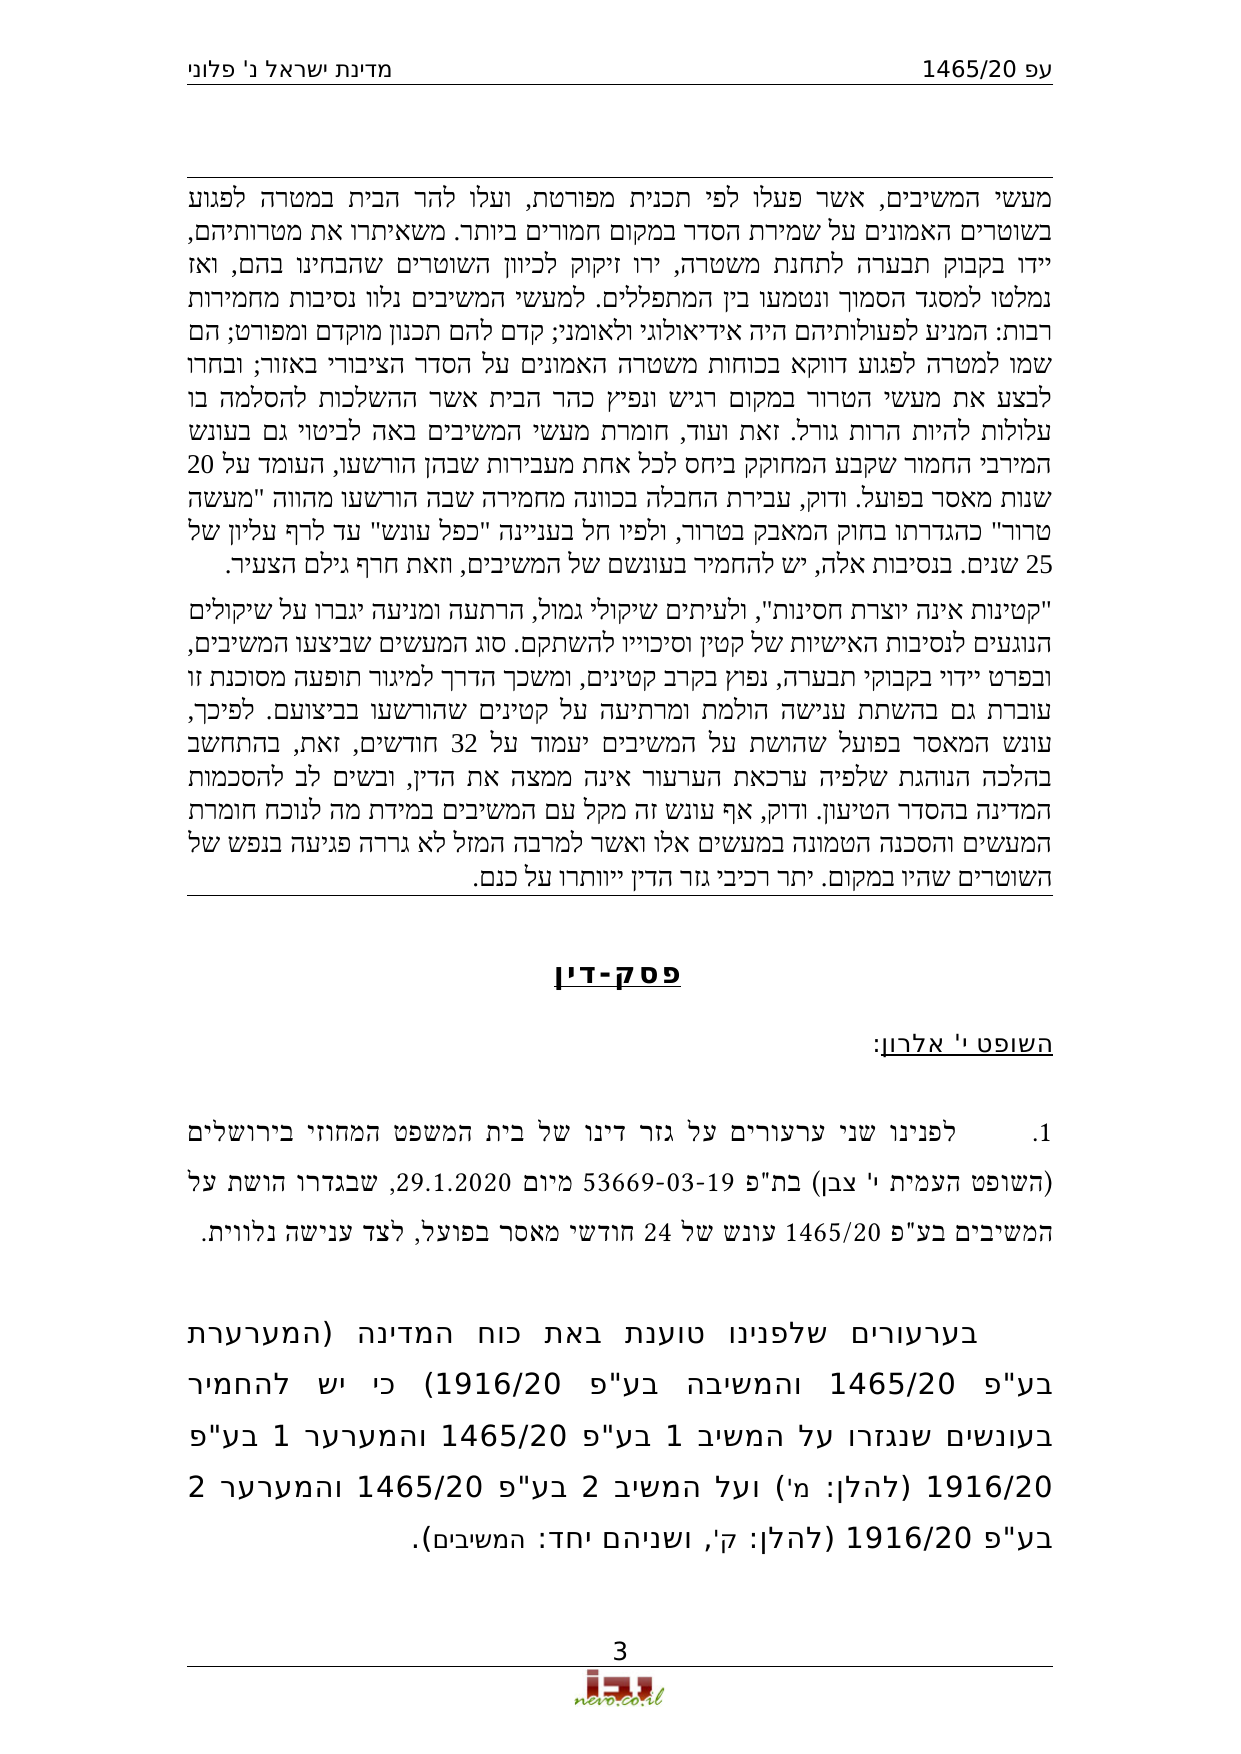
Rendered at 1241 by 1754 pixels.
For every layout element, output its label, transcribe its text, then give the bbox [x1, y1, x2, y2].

table_header פסק-דין [182, 957, 1053, 1002]
list מעשי המשיבים, אשר פעלו לפי תכנית מפורטת, ועלו להר הבית במטרה לפגוע בשוטרים האמונים על שמירת הסדר במקום חמורים ביותר. משאיתרו את מטרותיהם, יידו בקבוק תבערה לתחנת משטרה, ירו זיקוק לכיוון השוטרים שהבחינו בהם, ואז נמלטו למסגד הסמוך ונטמעו בין המתפללים. למעשי המשיבים נלוו נסיבות מחמירות רבות: המניע לפעולותיהם היה אידיאולוגי ולאומני; קדם להם תכנון מוקדם ומפורט; הם שמו למטרה לפגוע דווקא בכוחות משטרה האמונים על הסדר הציבורי באזור; ובחרו לבצע את מעשי הטרור במקום רגיש ונפיץ כהר הבית אשר ההשלכות להסלמה בו עלולות להיות הרות גורל. זאת ועוד, חומרת מעשי המשיבים באה לביטוי גם בעונש המירבי החמור שקבע המחוקק ביחס לכל אחת מעבירות שבהן הורשעו, העומד על 20 שנות מאסר בפועל. ודוק, עבירת החבלה בכוונה מחמירה שבה הורשעו מהווה "מעשה טרור" כהגדרתו בחוק המאבק בטרור, ולפיו חל בעניינה "כפל עונש" עד לרף עליון של 25 שנים. בנסיבות אלה, יש להחמיר בעונשם של המשיבים, וזאת חרף גילם הצעיר. [187, 178, 1053, 580]
text בערעורים שלפנינו טוענת באת כוח המדינה (המערערת בע"פ 1465/20 והמשיבה בע"פ 1916/20) כי יש להחמיר בעונשים שנגזרו על המשיב 1 בע"פ 1465/20 והמערער 1 בע"פ 1916/20 (להלן: מ') ועל המשיב 2 בע"פ 1465/20 והמערער 2 בע"פ 1916/20 (להלן: ק', ושניהם יחד: המשיבים). [187, 1316, 1053, 1555]
picture [574, 1669, 666, 1707]
list לפנינו שני ערעורים על גזר דינו של בית המשפט המחוזי בירושלים (השופט העמית י' צבן) בת"פ 53669-03-19 מיום 29.1.2020, שבגדרו הושת על המשיבים בע"פ 1465/20 עונש של 24 חודשי מאסר בפועל, לצד ענישה נלווית. [187, 1116, 1053, 1248]
text השופט י' אלרון: [187, 1029, 1053, 1058]
list "קטינות אינה יוצרת חסינות", ולעיתים שיקולי גמול, הרתעה ומניעה יגברו על שיקולים הנוגעים לנסיבות האישיות של קטין וסיכוייו להשתקם. סוג המעשים שביצעו המשיבים, ובפרט יידוי בקבוקי תבערה, נפוץ בקרב קטינים, ומשכך הדרך למיגור תופעה מסוכנת זו עוברת גם בהשתת ענישה הולמת ומרתיעה על קטינים שהורשעו בביצועם. לפיכך, עונש המאסר בפועל שהושת על המשיבים יעמוד על 32 חודשים, זאת, בהתחשב בהלכה הנוהגת שלפיה ערכאת הערעור אינה ממצה את הדין, ובשים לב להסכמות המדינה בהסדר הטיעון. ודוק, אף עונש זה מקל עם המשיבים במידת מה לנוכח חומרת המעשים והסכנה הטמונה במעשים אלו ואשר למרבה המזל לא גררה פגיעה בנפש של השוטרים שהיו במקום. יתר רכיבי גזר הדין ייוותרו על כנם. [187, 590, 1053, 895]
